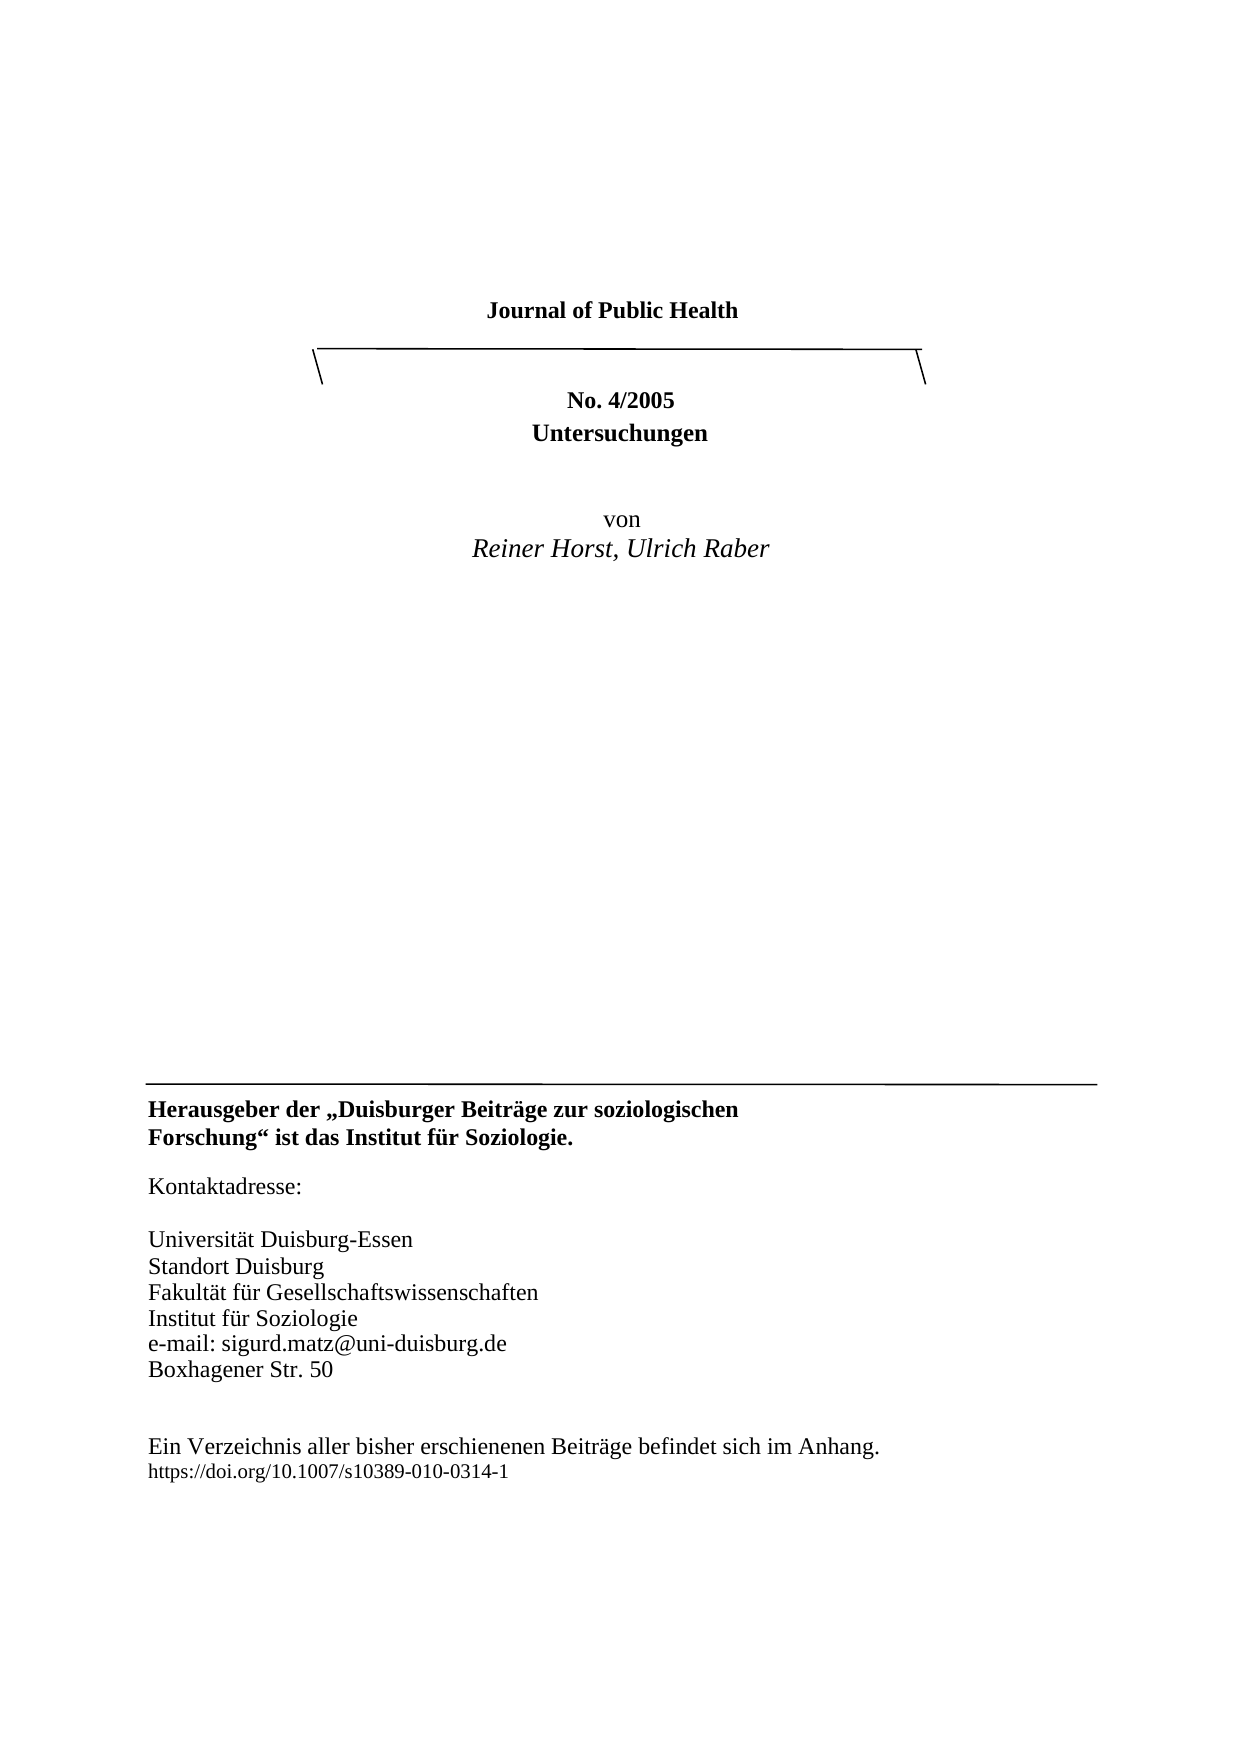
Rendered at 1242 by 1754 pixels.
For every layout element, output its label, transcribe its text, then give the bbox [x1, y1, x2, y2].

text Institut für Soziologie [148, 1306, 1092, 1332]
text Journal of Public Health [148, 297, 1077, 324]
text Boxhagener Str. 50 [148, 1357, 443, 1383]
text e-mail: sigurd.matz@uni-duisburg.de [148, 1332, 1092, 1357]
text Herausgeber der „Duisburger Beiträge zur soziologischen Forschung“ ist das Institut für Soziologie. [148, 1096, 837, 1150]
text Universität Duisburg-Essen [148, 1225, 1092, 1253]
text Ein Verzeichnis aller bisher erschienenen Beiträge befindet sich im Anhang. [148, 1432, 1092, 1459]
text Fakultät für Gesellschaftswissenschaften [148, 1280, 1092, 1306]
text Standort Duisburg [148, 1253, 1092, 1280]
text von [148, 504, 1096, 533]
text Reiner Horst, Ulrich Raber [148, 533, 1094, 564]
text https://doi.org/10.1007/s10389-010-0314-1 [148, 1459, 1092, 1483]
text No. 4/2005 [148, 386, 1094, 414]
text Kontaktadresse: [148, 1172, 1092, 1199]
text Untersuchungen [148, 418, 1092, 446]
